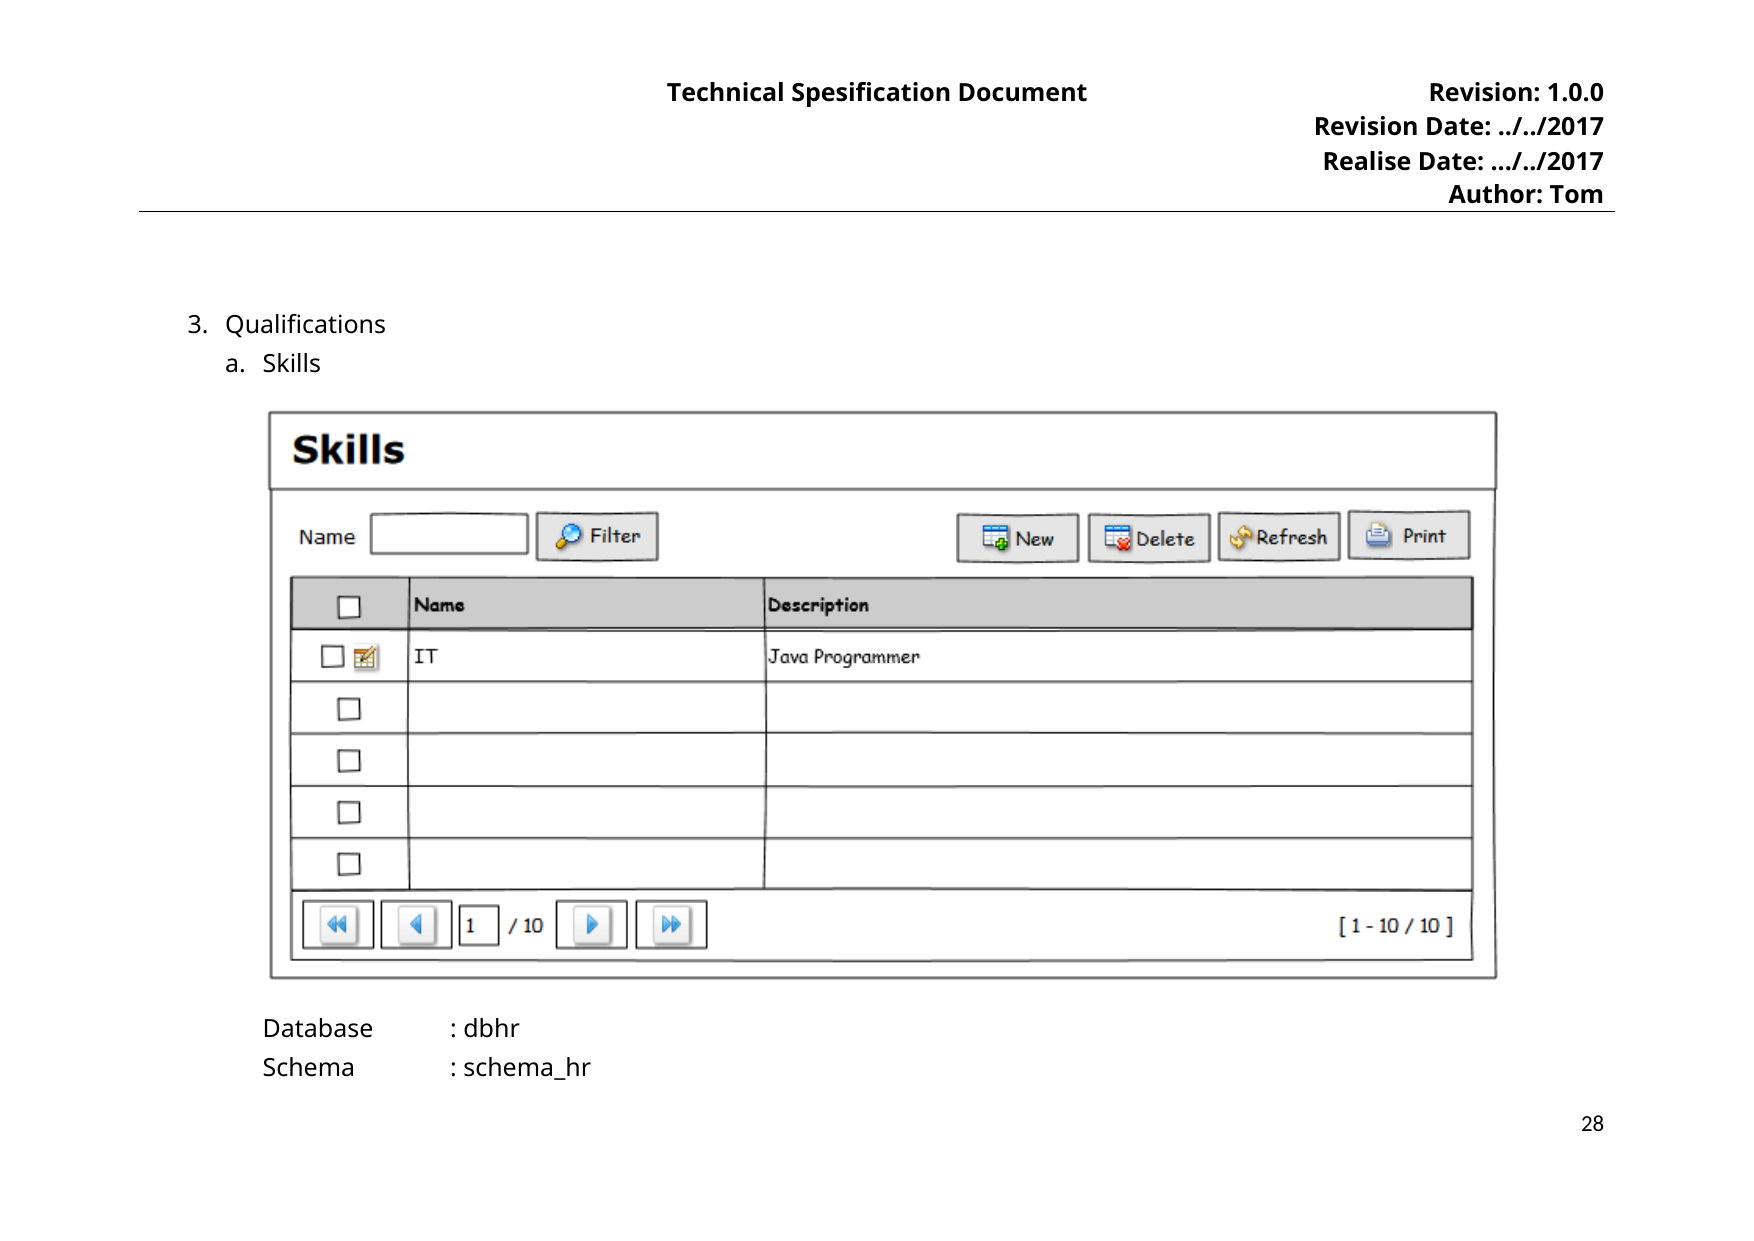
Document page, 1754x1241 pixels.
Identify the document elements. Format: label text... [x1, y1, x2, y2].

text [262, 1010, 1604, 1083]
list Skills [225, 346, 1604, 379]
picture [262, 405, 1504, 986]
list Qualifications [187, 306, 1604, 340]
